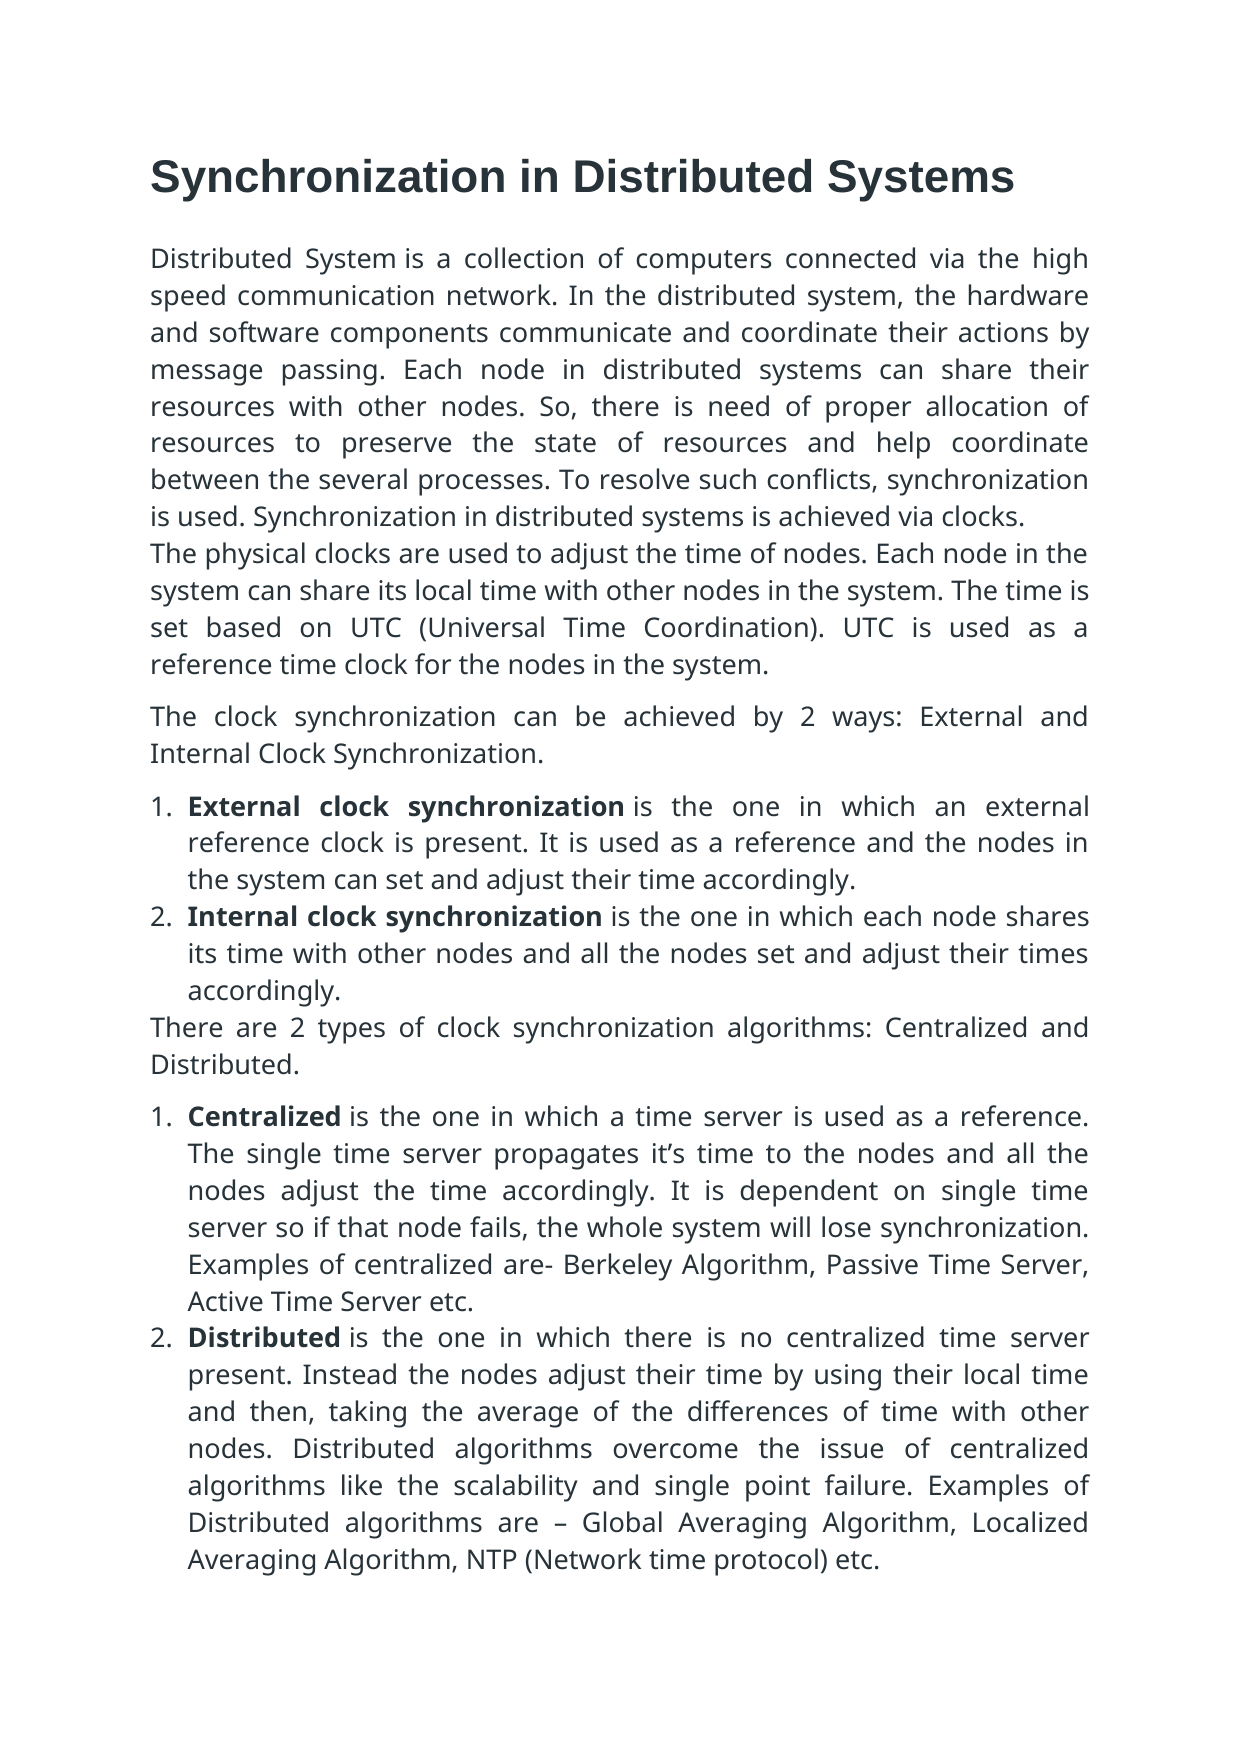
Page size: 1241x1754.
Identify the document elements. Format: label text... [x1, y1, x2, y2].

list Distributed is the one in which there is no centralized time server present. Instead the nodes adjust their time by using their local time and then, taking the average of the differences of time with other nodes. Distributed algorithms overcome the issue of centralized algorithms like the scalability and single point failure. Examples of Distributed algorithms are – Global Averaging Algorithm, Localized Averaging Algorithm, NTP (Network time protocol) etc. [150, 1319, 1090, 1577]
text The clock synchronization can be achieved by 2 ways: External and Internal Clock Synchronization. [150, 698, 1090, 771]
text The physical clocks are used to adjust the time of nodes. Each node in the system can share its local time with other nodes in the system. The time is set based on UTC (Universal Time Coordination). UTC is used as a reference time clock for the nodes in the system. [150, 534, 1090, 682]
list Centralized is the one in which a time server is used as a reference. The single time server propagates it’s time to the nodes and all the nodes adjust the time accordingly. It is dependent on single time server so if that node fails, the whole system will lose synchronization. Examples of centralized are- Berkeley Algorithm, Passive Time Server, Active Time Server etc. [150, 1098, 1090, 1319]
text Distributed System is a collection of computers connected via the high speed communication network. In the distributed system, the hardware and software components communicate and coordinate their actions by message passing. Each node in distributed systems can share their resources with other nodes. So, there is need of proper allocation of resources to preserve the state of resources and help coordinate between the several processes. To resolve such conflicts, synchronization is used. Synchronization in distributed systems is achieved via clocks. [150, 239, 1090, 534]
text There are 2 types of clock synchronization algorithms: Centralized and Distributed. [150, 1008, 1090, 1082]
list External clock synchronization is the one in which an external reference clock is present. It is used as a reference and the nodes in the system can set and adjust their time accordingly. [150, 787, 1090, 898]
text Synchronization in Distributed Systems [150, 150, 1090, 203]
list Internal clock synchronization is the one in which each node shares its time with other nodes and all the nodes set and adjust their times accordingly. [150, 898, 1090, 1008]
